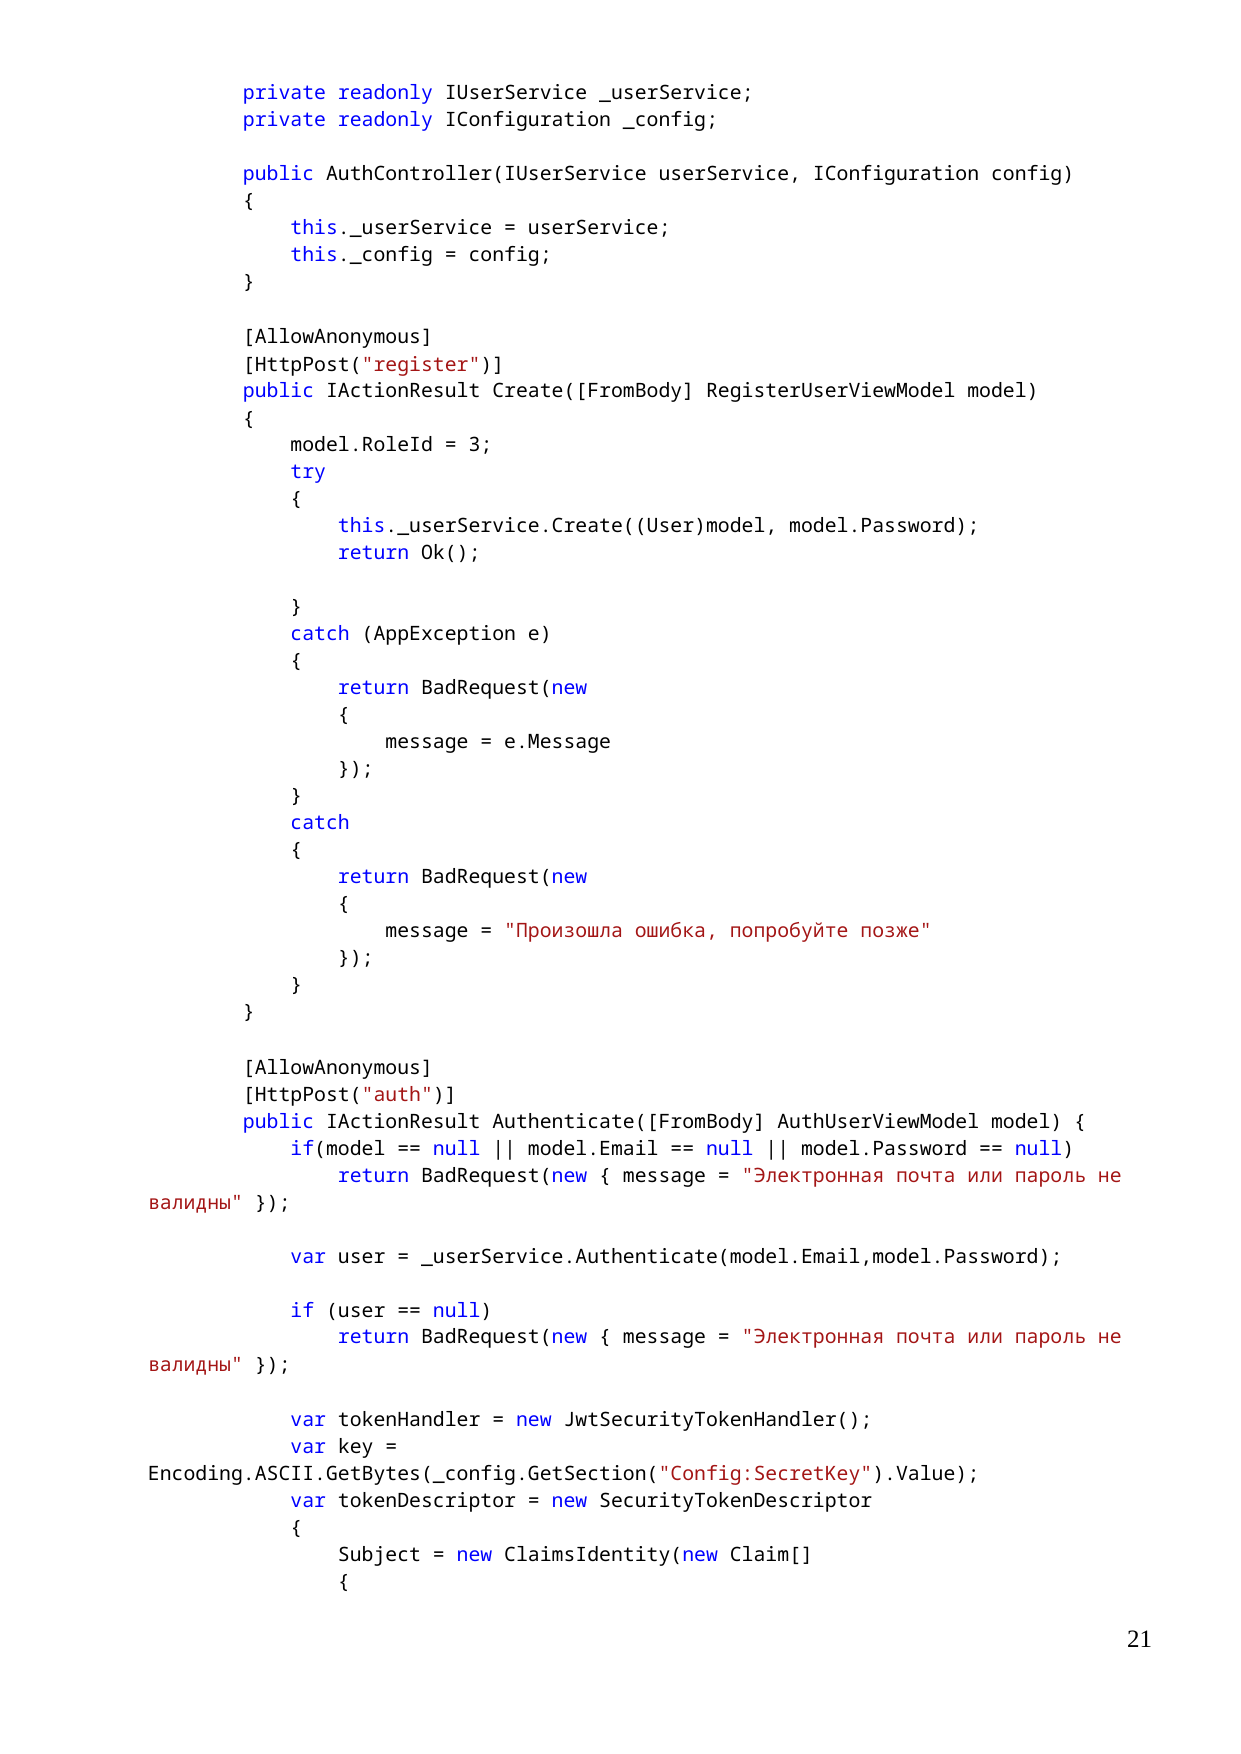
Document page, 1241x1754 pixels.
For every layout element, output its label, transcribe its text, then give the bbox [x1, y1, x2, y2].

text { [148, 1567, 1152, 1594]
text [HttpPost("register")] [148, 350, 1152, 377]
text { [148, 485, 1152, 512]
text }); [148, 754, 1152, 781]
text return BadRequest(new { message = "Электронная почта или пароль не валидны" }); [148, 1323, 1152, 1377]
text { [148, 647, 1152, 673]
text } [148, 267, 1152, 294]
text message = e.Message [148, 727, 1152, 754]
text catch (AppException e) [148, 619, 1152, 647]
text public IActionResult Authenticate([FromBody] AuthUserViewModel model) { [148, 1107, 1152, 1134]
text return BadRequest(new { message = "Электронная почта или пароль не валидны" }); [148, 1161, 1152, 1215]
text public AuthController(IUserService userService, IConfiguration config) [148, 159, 1152, 186]
text return BadRequest(new [148, 862, 1152, 889]
text [AllowAnonymous] [148, 1053, 1152, 1080]
text { [148, 889, 1152, 916]
text try [148, 458, 1152, 485]
text } [148, 781, 1152, 808]
text return Ok(); [148, 539, 1152, 566]
text private readonly IUserService _userService; [148, 78, 1152, 105]
text return BadRequest(new [148, 673, 1152, 701]
text if (user == null) [148, 1296, 1152, 1323]
text this._userService = userService; [148, 213, 1152, 240]
text model.RoleId = 3; [148, 431, 1152, 458]
text { [148, 404, 1152, 431]
text var tokenHandler = new JwtSecurityTokenHandler(); [148, 1406, 1152, 1432]
text } [148, 970, 1152, 997]
text } [148, 997, 1152, 1024]
text var key = Encoding.ASCII.GetBytes(_config.GetSection("Config:SecretKey").Value); [148, 1432, 1152, 1486]
text this._userService.Create((User)model, model.Password); [148, 512, 1152, 539]
text [AllowAnonymous] [148, 323, 1152, 350]
text { [148, 186, 1152, 213]
text private readonly IConfiguration _config; [148, 105, 1152, 132]
text { [148, 835, 1152, 862]
text var tokenDescriptor = new SecurityTokenDescriptor [148, 1486, 1152, 1513]
text { [148, 1513, 1152, 1540]
text catch [148, 808, 1152, 835]
text message = "Произошла ошибка, попробуйте позже" [148, 916, 1152, 943]
text Subject = new ClaimsIdentity(new Claim[] [148, 1540, 1152, 1567]
text public IActionResult Create([FromBody] RegisterUserViewModel model) [148, 377, 1152, 404]
text if(model == null || model.Email == null || model.Password == null) [148, 1134, 1152, 1161]
text } [148, 593, 1152, 619]
text { [148, 701, 1152, 727]
text [HttpPost("auth")] [148, 1080, 1152, 1107]
text this._config = config; [148, 240, 1152, 267]
text }); [148, 943, 1152, 970]
text var user = _userService.Authenticate(model.Email,model.Password); [148, 1242, 1152, 1269]
